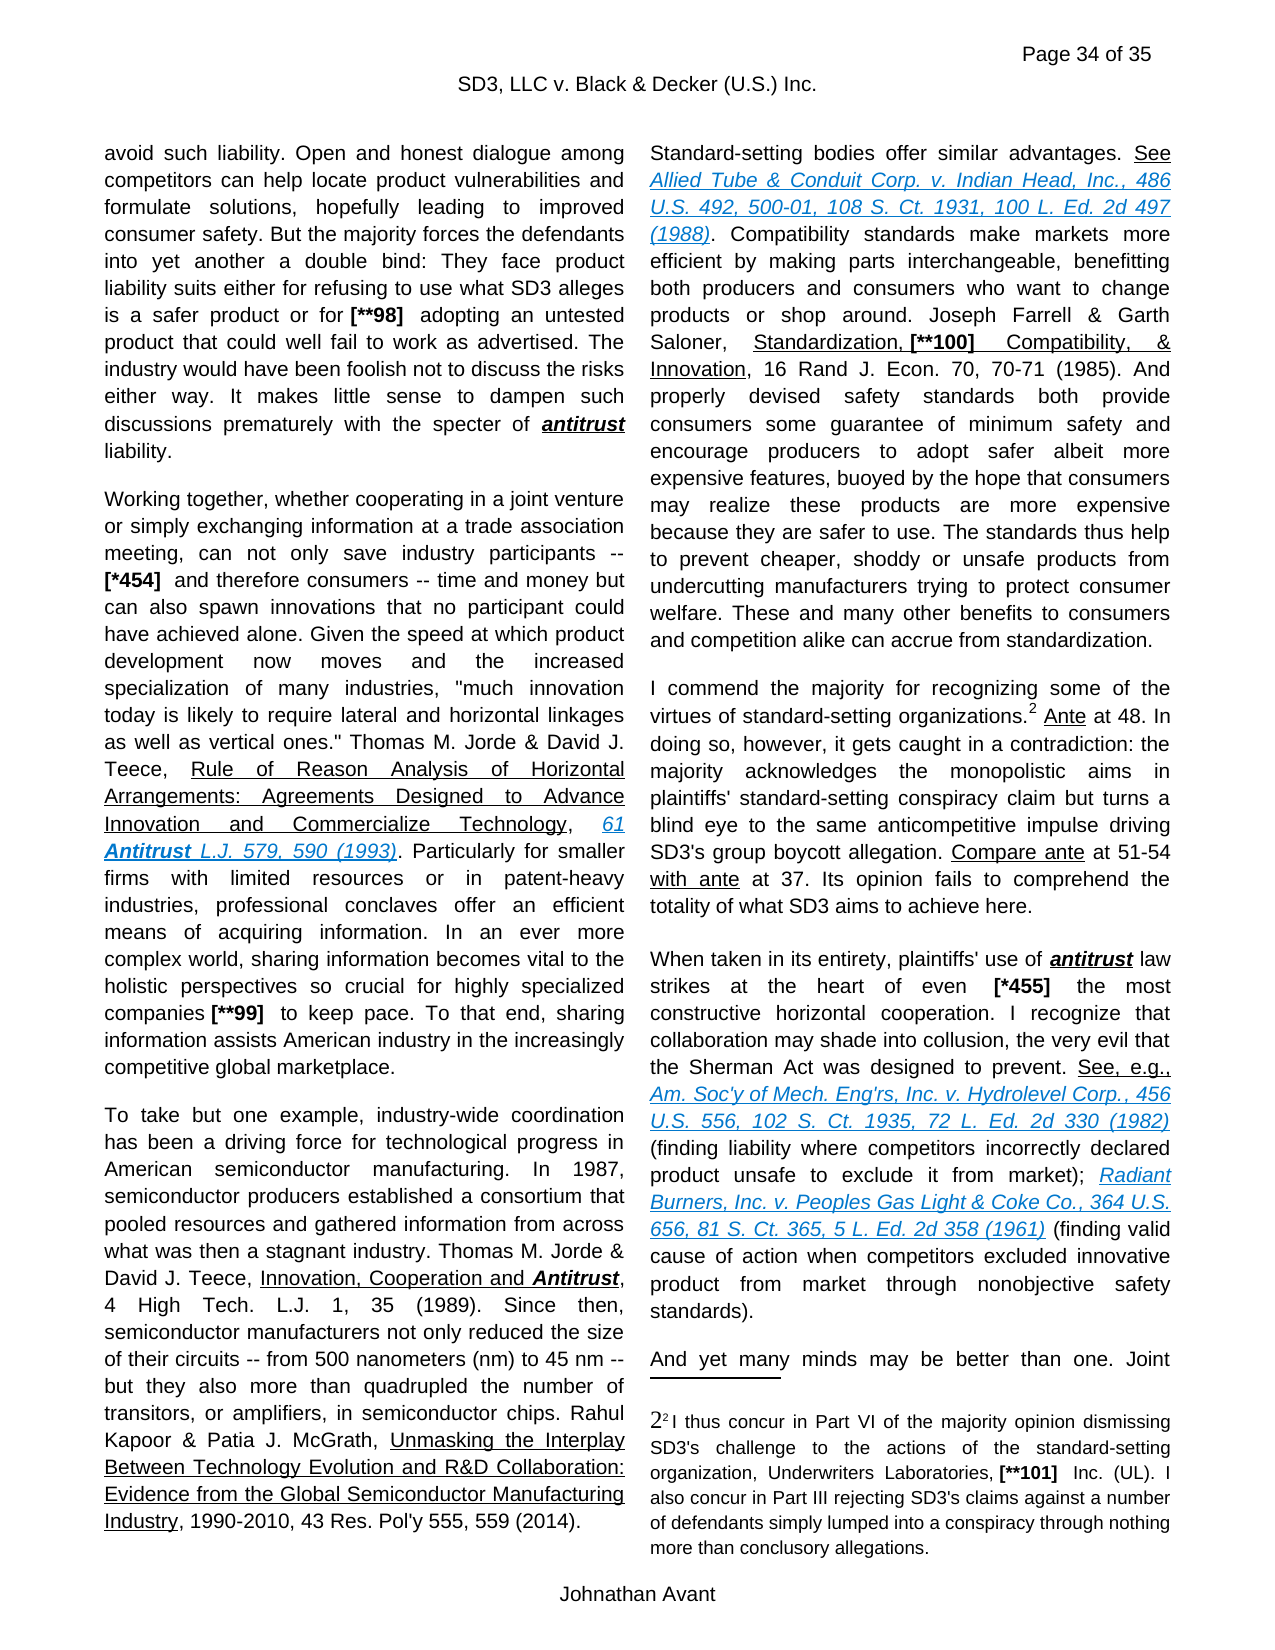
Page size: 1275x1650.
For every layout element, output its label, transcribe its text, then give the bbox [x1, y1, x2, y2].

text Working together, whether cooperating in a joint venture or simply exchanging information at a trade association meeting, can not only save industry participants -- [*454] and therefore consumers -- time and money but can also spawn innovations that no participant could have achieved alone. Given the speed at which product development now moves and the increased specialization of many industries, "much innovation today is likely to require lateral and horizontal linkages as well as vertical ones." Thomas M. Jorde & David J. Teece, Rule of Reason Analysis of Horizontal Arrangements: Agreements Designed to Advance Innovation and Commercialize Technology, 61 Antitrust L.J. 579, 590 (1993). Particularly for smaller firms with limited resources or in patent-heavy industries, professional conclaves offer an efficient means of acquiring information. In an ever more complex world, sharing information becomes vital to the holistic perspectives so crucial for highly specialized companies [**99] to keep pace. To that end, sharing information assists American industry in the increasingly competitive global marketplace. [104, 806, 625, 1079]
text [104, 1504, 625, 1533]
text Working together, whether cooperating in a joint venture or simply exchanging information at a trade association meeting, can not only save industry participants -- [*454] and therefore consumers -- time and money but can also spawn innovations that no participant could have achieved alone. Given the speed at which product development now moves and the increased specialization of many industries, "much innovation today is likely to require lateral and horizontal linkages as well as vertical ones." Thomas M. Jorde & David J. Teece, Rule of Reason Analysis of Horizontal Arrangements: Agreements Designed to Advance Innovation and Commercialize Technology, 61 Antitrust L.J. 579, 590 (1993). Particularly for smaller firms with limited resources or in patent-heavy industries, professional conclaves offer an efficient means of acquiring information. In an ever more complex world, sharing information becomes vital to the holistic perspectives so crucial for highly specialized companies [**99] to keep pace. To that end, sharing information assists American industry in the increasingly competitive global marketplace. [104, 483, 625, 805]
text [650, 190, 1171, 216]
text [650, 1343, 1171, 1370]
text When taken in its entirety, plaintiffs' use of antitrust law strikes at the heart of even [*455] the most constructive horizontal cooperation. I recognize that collaboration may shade into collusion, the very evil that the Sherman Act was designed to prevent. See, e.g., Am. Soc'y of Mech. Eng'rs, Inc. v. Hydrolevel Corp., 456 U.S. 556, 102 S. Ct. 1935, 72 L. Ed. 2d 330 (1982) (finding liability where competitors incorrectly declared product unsafe to exclude it from market); Radiant Burners, Inc. v. Peoples Gas Light & Coke Co., 364 U.S. 656, 81 S. Ct. 365, 5 L. Ed. 2d 358 (1961) (finding valid cause of action when competitors excluded innovative product from market through nonobjective safety standards). [650, 1212, 1171, 1322]
text I commend the majority for recognizing some of the virtues of standard-setting organizations.2 Ante at 48. In doing so, however, it gets caught in a contradiction: the majority acknowledges the monopolistic aims in plaintiffs' standard-setting conspiracy claim but turns a blind eye to the same anticompetitive impulse driving SD3's group boycott allegation. Compare ante at 51-54 with ante at 37. Its opinion fails to comprehend the totality of what SD3 aims to achieve here. [650, 673, 1171, 918]
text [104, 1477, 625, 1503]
text When taken in its entirety, plaintiffs' use of antitrust law strikes at the heart of even [*455] the most constructive horizontal cooperation. I recognize that collaboration may shade into collusion, the very evil that the Sherman Act was designed to prevent. See, e.g., Am. Soc'y of Mech. Eng'rs, Inc. v. Hydrolevel Corp., 456 U.S. 556, 102 S. Ct. 1935, 72 L. Ed. 2d 330 (1982) (finding liability where competitors incorrectly declared product unsafe to exclude it from market); Radiant Burners, Inc. v. Peoples Gas Light & Coke Co., 364 U.S. 656, 81 S. Ct. 365, 5 L. Ed. 2d 358 (1961) (finding valid cause of action when competitors excluded innovative product from market through nonobjective safety standards). [650, 1104, 1171, 1211]
text When taken in its entirety, plaintiffs' use of antitrust law strikes at the heart of even [*455] the most constructive horizontal cooperation. I recognize that collaboration may shade into collusion, the very evil that the Sherman Act was designed to prevent. See, e.g., Am. Soc'y of Mech. Eng'rs, Inc. v. Hydrolevel Corp., 456 U.S. 556, 102 S. Ct. 1935, 72 L. Ed. 2d 330 (1982) (finding liability where competitors incorrectly declared product unsafe to exclude it from market); Radiant Burners, Inc. v. Peoples Gas Light & Coke Co., 364 U.S. 656, 81 S. Ct. 365, 5 L. Ed. 2d 358 (1961) (finding valid cause of action when competitors excluded innovative product from market through nonobjective safety standards). [650, 943, 1171, 1103]
text Standard-setting bodies offer similar advantages. See Allied Tube & Conduit Corp. v. Indian Head, Inc., 486 U.S. 492, 500-01, 108 S. Ct. 1931, 100 L. Ed. 2d 497 (1988). Compatibility standards make markets more efficient by making parts interchangeable, benefitting both producers and consumers who want to change products or shop around. Joseph Farrell & Garth Saloner, Standardization, [**100] Compatibility, & Innovation, 16 Rand J. Econ. 70, 70-71 (1985). And properly devised safety standards both provide consumers some guarantee of minimum safety and encourage producers to adopt safer albeit more expensive features, buoyed by the hope that consumers may realize these products are more expensive because they are safer to use. The standards thus help to prevent cheaper, shoddy or unsafe products from undercutting manufacturers trying to protect consumer welfare. These and many other benefits to consumers and competition alike can accrue from standardization. [650, 217, 1171, 652]
text To take but one example, industry-wide coordination has been a driving force for technological progress in American semiconductor manufacturing. In 1987, semiconductor producers established a consortium that pooled resources and gathered information from across what was then a stagnant industry. Thomas M. Jorde & David J. Teece, Innovation, Cooperation and Antitrust, 4 High Tech. L.J. 1, 35 (1989). Since then, semiconductor manufacturers not only reduced the size of their circuits -- from 500 nanometers (nm) to 45 nm -- but they also more than quadrupled the number of transitors, or amplifiers, in semiconductor chips. Rahul Kapoor & Patia J. McGrath, Unmasking the Interplay Between Technology Evolution and R&D Collaboration: Evidence from the Global Semiconductor Manufacturing Industry, 1990-2010, 43 Res. Pol'y 555, 559 (2014). [104, 1100, 625, 1476]
